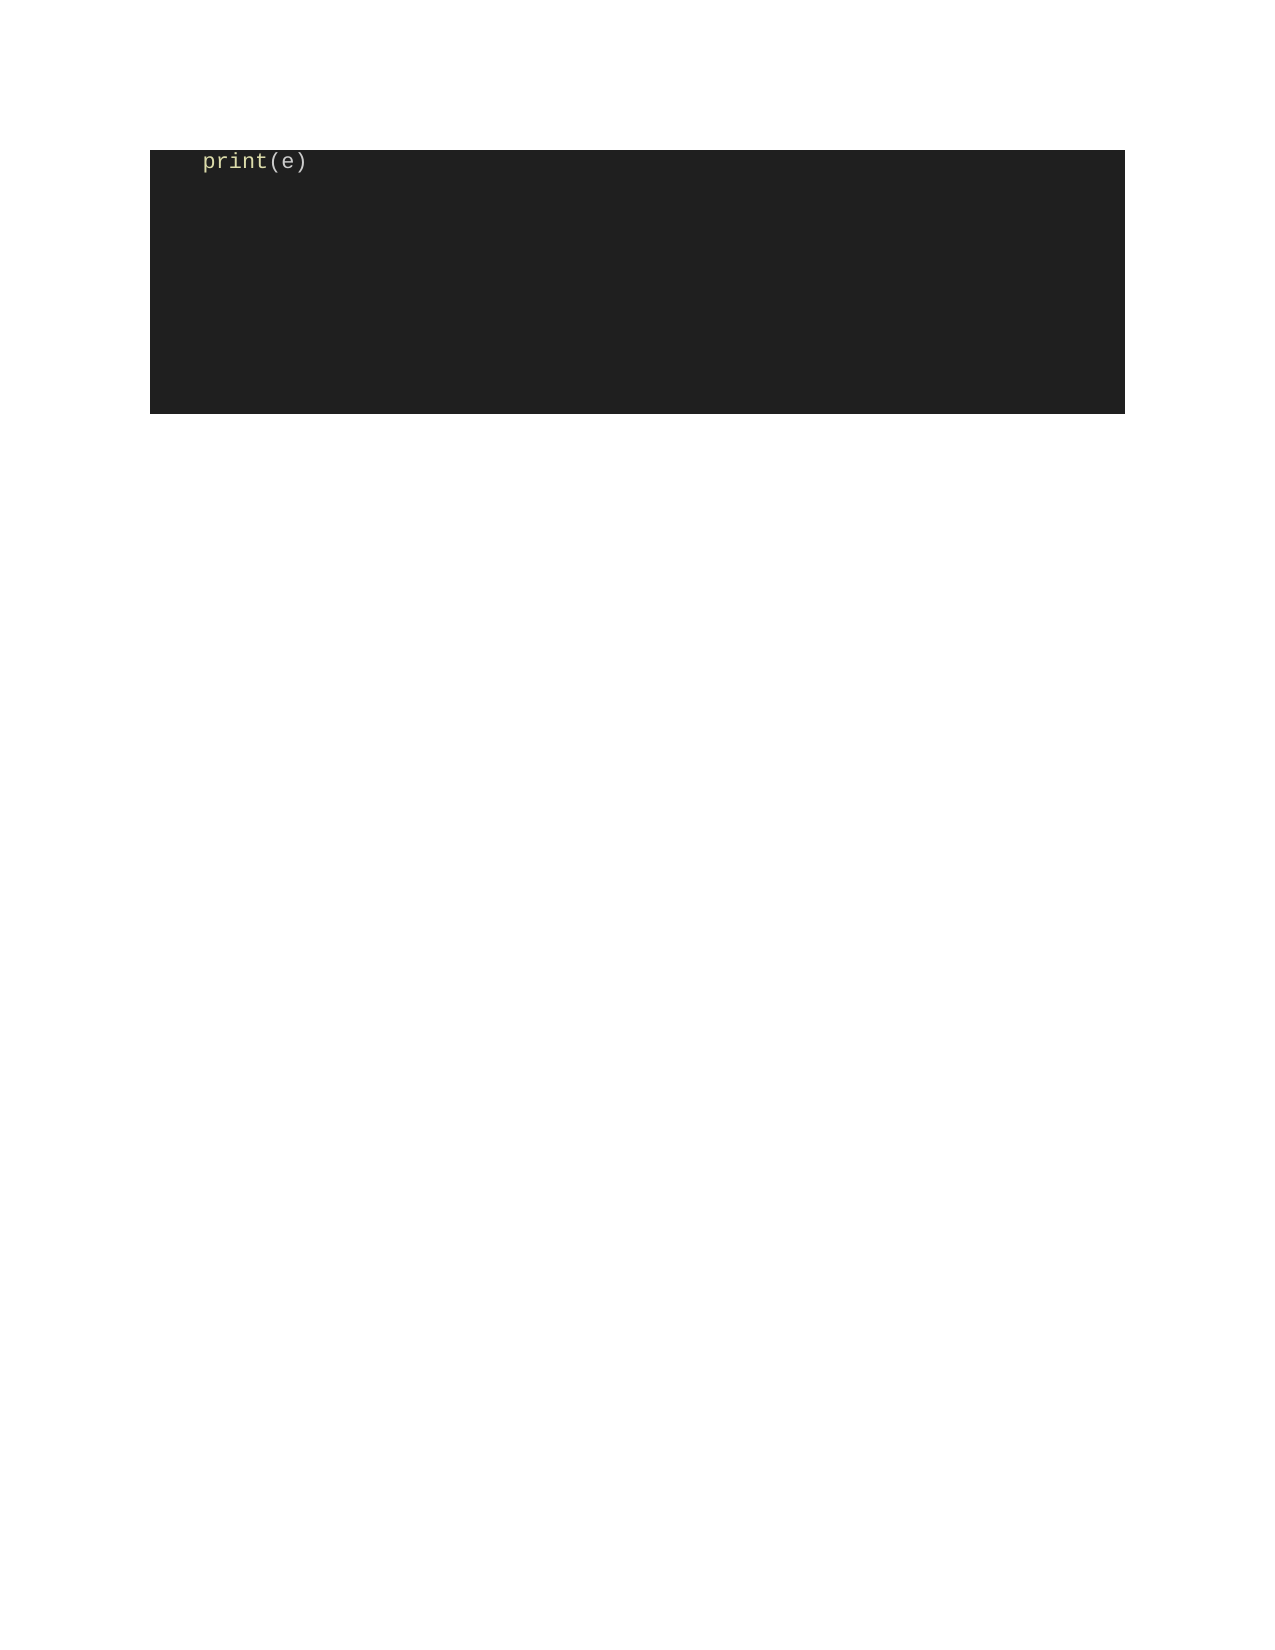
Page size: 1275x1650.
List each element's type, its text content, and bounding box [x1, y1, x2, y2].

text print(e) [150, 150, 1125, 175]
